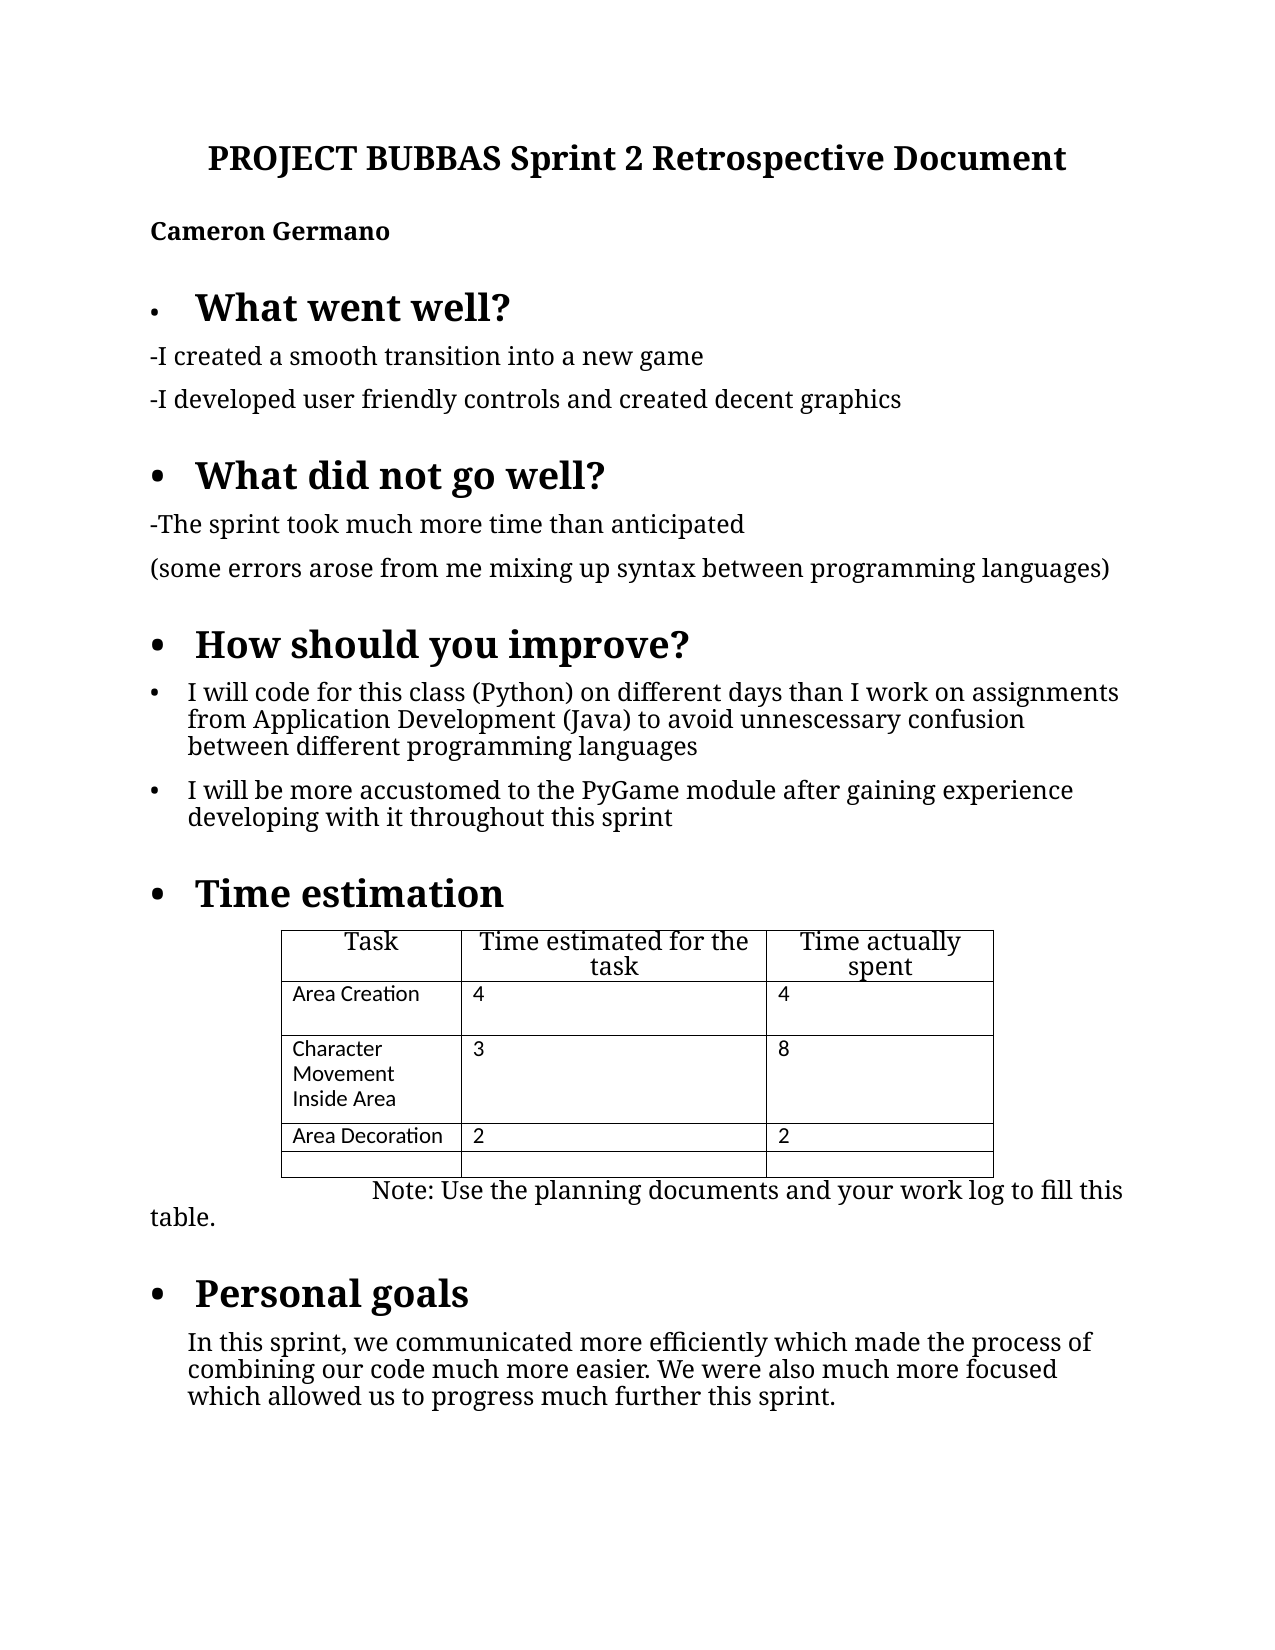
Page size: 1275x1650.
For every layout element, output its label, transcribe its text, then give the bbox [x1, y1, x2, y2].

table_cell 3 [462, 1036, 766, 1123]
table_cell Area Decoration [282, 1124, 461, 1151]
table_cell [462, 1152, 766, 1177]
list Time estimation [150, 886, 1125, 913]
table_header Time actually spent [767, 931, 993, 981]
list Personal goals [150, 1286, 380, 1313]
text Cameron Germano [150, 219, 1125, 246]
table_cell 8 [767, 1036, 993, 1123]
text -I created a smooth transition into a new game [150, 343, 1125, 370]
list I will code for this class (Python) on different days than I work on assignments from Application Development (Java) to avoid unnescessary confusion between different programming languages [150, 680, 1125, 761]
table_cell 4 [767, 982, 993, 1035]
table_header Task [282, 931, 461, 981]
table_cell Area Creation [282, 982, 461, 1035]
list Personal goals [377, 1286, 1125, 1313]
table_header Time estimated for the task [462, 931, 766, 981]
table_cell Character Movement Inside Area [282, 1036, 461, 1123]
table_cell 2 [767, 1124, 993, 1151]
list How should you improve? [150, 637, 1125, 664]
list What did not go well? [458, 468, 1125, 495]
table_cell 2 [462, 1124, 766, 1151]
text -I developed user friendly controls and created decent graphics [150, 387, 1125, 414]
text PROJECT BUBBAS Sprint 2 Retrospective Document [150, 150, 282, 175]
text In this sprint, we communicated more efficiently which made the process of combining our code much more easier. We were also much more focused which allowed us to progress much further this sprint. [187, 1330, 1125, 1411]
table_cell [767, 1152, 993, 1177]
text PROJECT BUBBAS Sprint 2 Retrospective Document [286, 150, 1125, 175]
list What went well? [150, 300, 1125, 327]
table_cell [282, 1152, 461, 1177]
list What did not go well? [150, 468, 461, 495]
text Note: Use the planning documents and your work log to fill this table. [150, 1178, 1125, 1232]
text -The sprint took much more time than anticipated [150, 512, 1125, 539]
text (some errors arose from me mixing up syntax between programming languages) [150, 556, 1125, 582]
list I will be more accustomed to the PyGame module after gaining experience developing with it throughout this sprint [150, 778, 1125, 832]
table_cell 4 [462, 982, 766, 1035]
